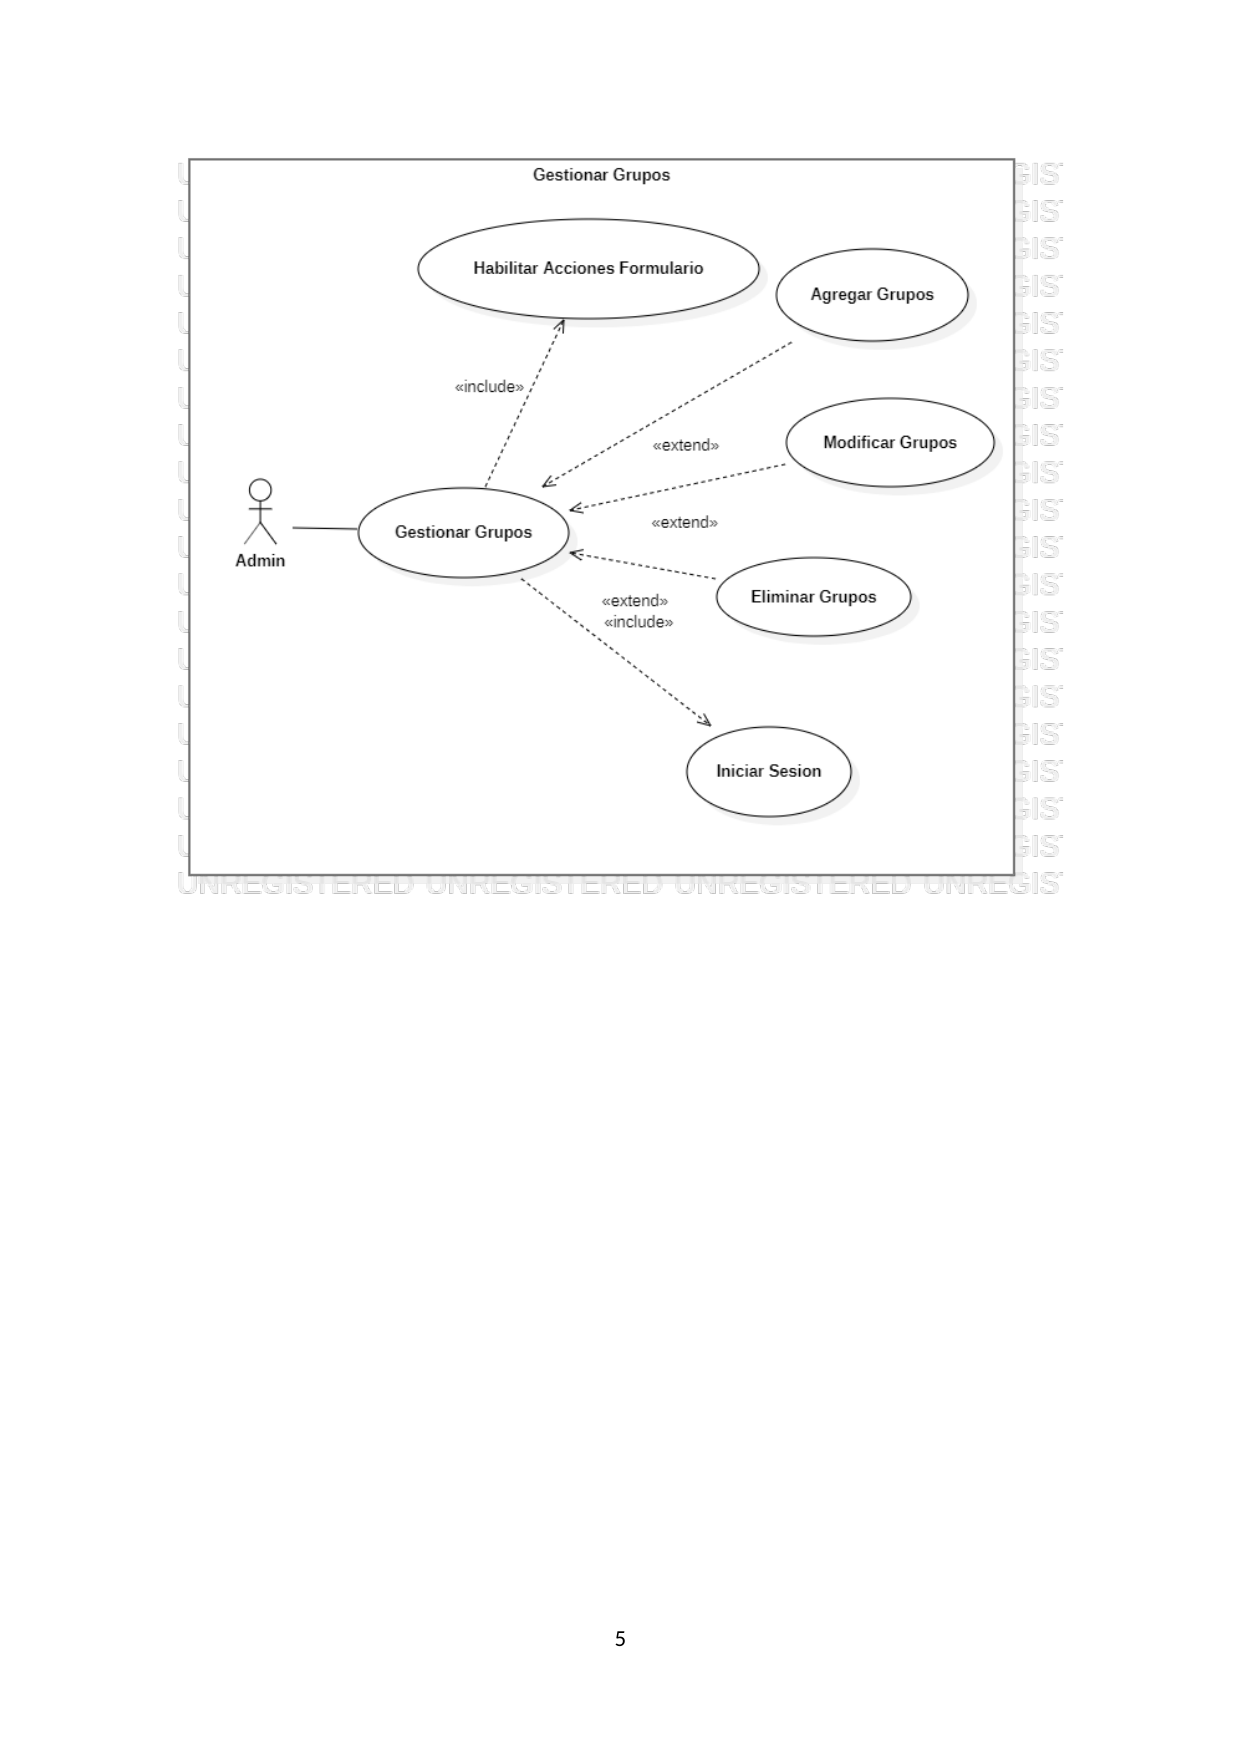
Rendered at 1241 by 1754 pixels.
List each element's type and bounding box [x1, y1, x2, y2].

picture [177, 147, 1064, 925]
